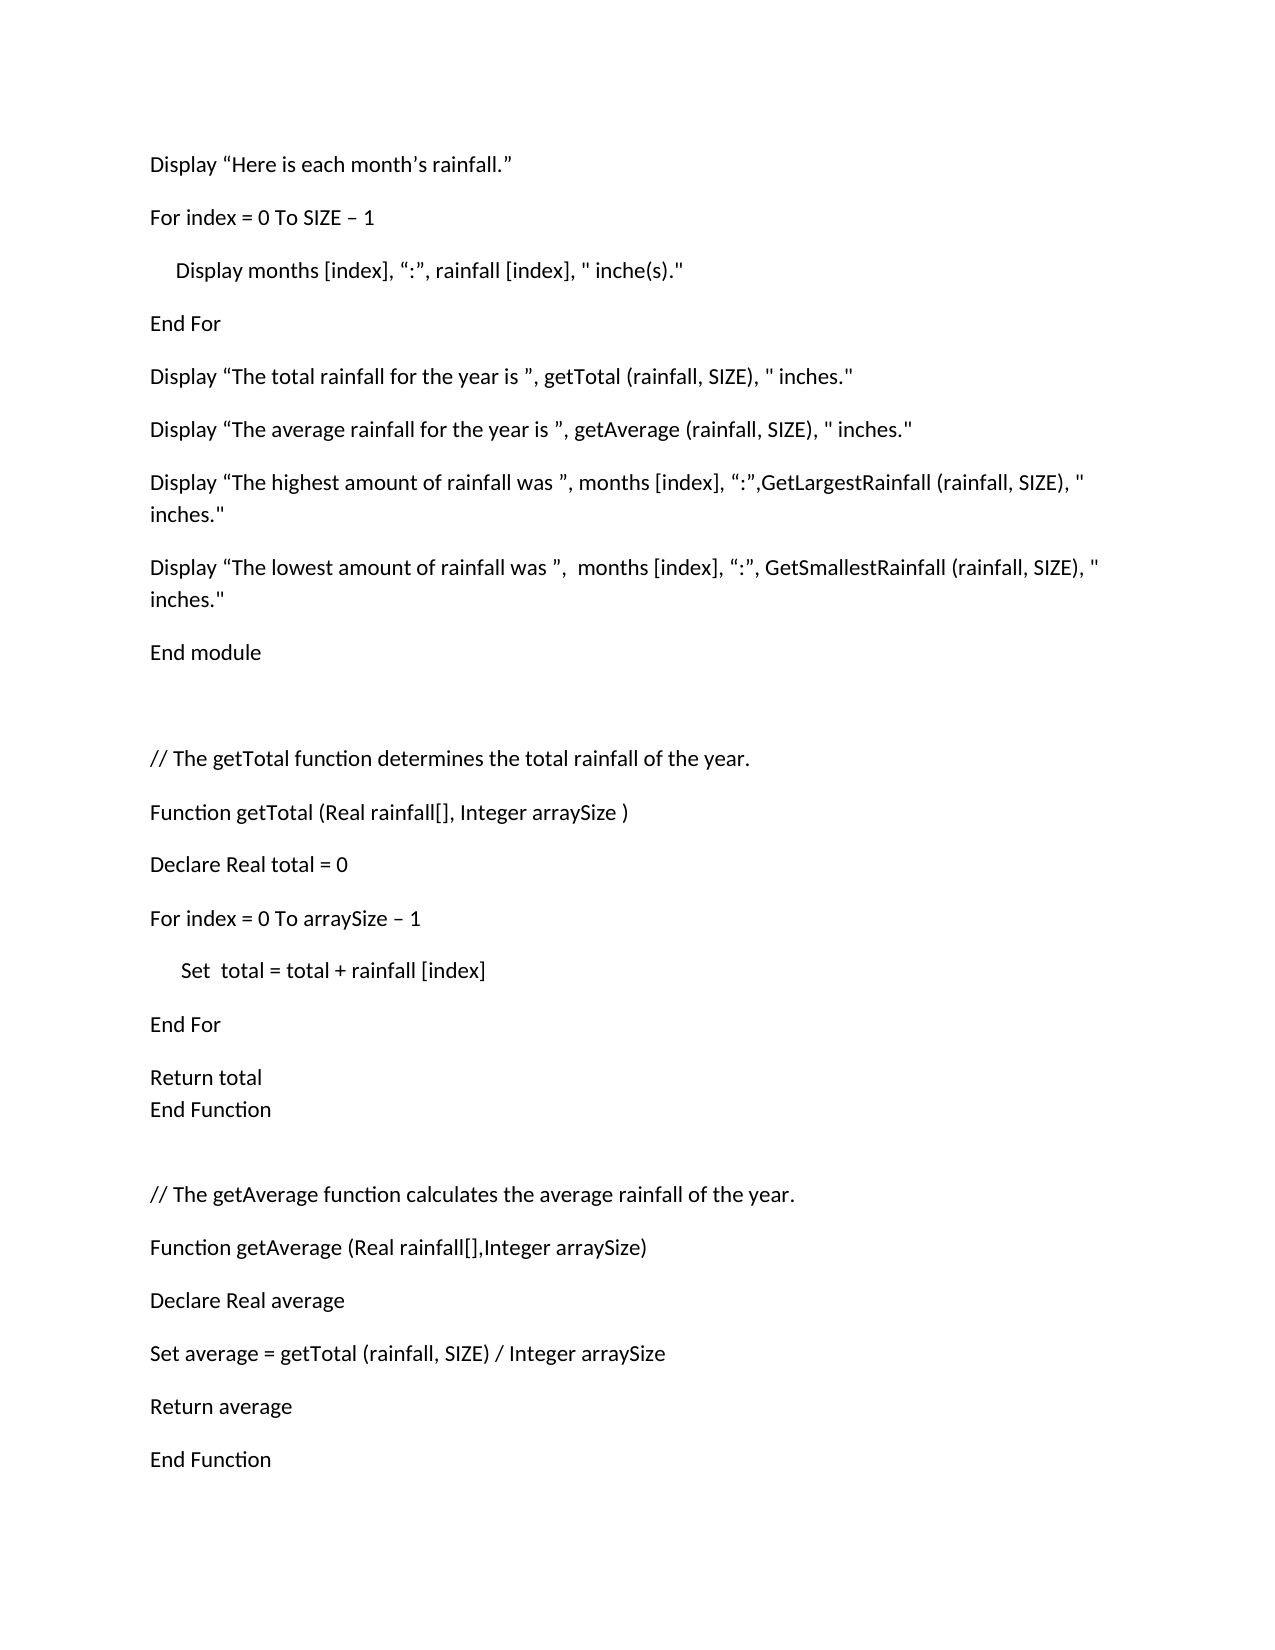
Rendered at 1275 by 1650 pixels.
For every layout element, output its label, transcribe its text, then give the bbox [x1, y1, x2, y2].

text Declare Real average [150, 1286, 1125, 1314]
text Function getTotal (Real rainfall[], Integer arraySize ) [150, 798, 1125, 826]
text Return total [150, 1063, 1125, 1091]
text End module [150, 638, 1125, 667]
text Set total = total + rainfall [index] [150, 957, 1125, 985]
text Display “The average rainfall for the year is ”, getAverage (rainfall, SIZE), " inches." [150, 415, 1125, 443]
text Display “The lowest amount of rainfall was ”, months [index], “:”, GetSmallestRainfall (rainfall, SIZE), " inches." [150, 553, 1125, 613]
text For index = 0 To arraySize – 1 [150, 904, 1125, 932]
text // The getTotal function determines the total rainfall of the year. [150, 744, 1125, 773]
text End Function [150, 1095, 1125, 1123]
text For index = 0 To SIZE – 1 [150, 203, 1125, 231]
text End Function [150, 1445, 1125, 1473]
text Display “Here is each month’s rainfall.” [150, 150, 1125, 178]
text Display months [index], “:”, rainfall [index], " inche(s)." [150, 256, 1125, 284]
text Display “The total rainfall for the year is ”, getTotal (rainfall, SIZE), " inches." [150, 362, 1125, 390]
text Display “The highest amount of rainfall was ”, months [index], “:”,GetLargestRainfall (rainfall, SIZE), " inches." [150, 468, 1125, 528]
text End For [150, 309, 1125, 337]
text End For [150, 1010, 1125, 1038]
text Return average [150, 1392, 1125, 1420]
text // The getAverage function calculates the average rainfall of the year. [150, 1180, 1125, 1208]
text Set average = getTotal (rainfall, SIZE) / Integer arraySize [150, 1339, 1125, 1367]
text Declare Real total = 0 [150, 851, 1125, 879]
text Function getAverage (Real rainfall[],Integer arraySize) [150, 1233, 1125, 1261]
